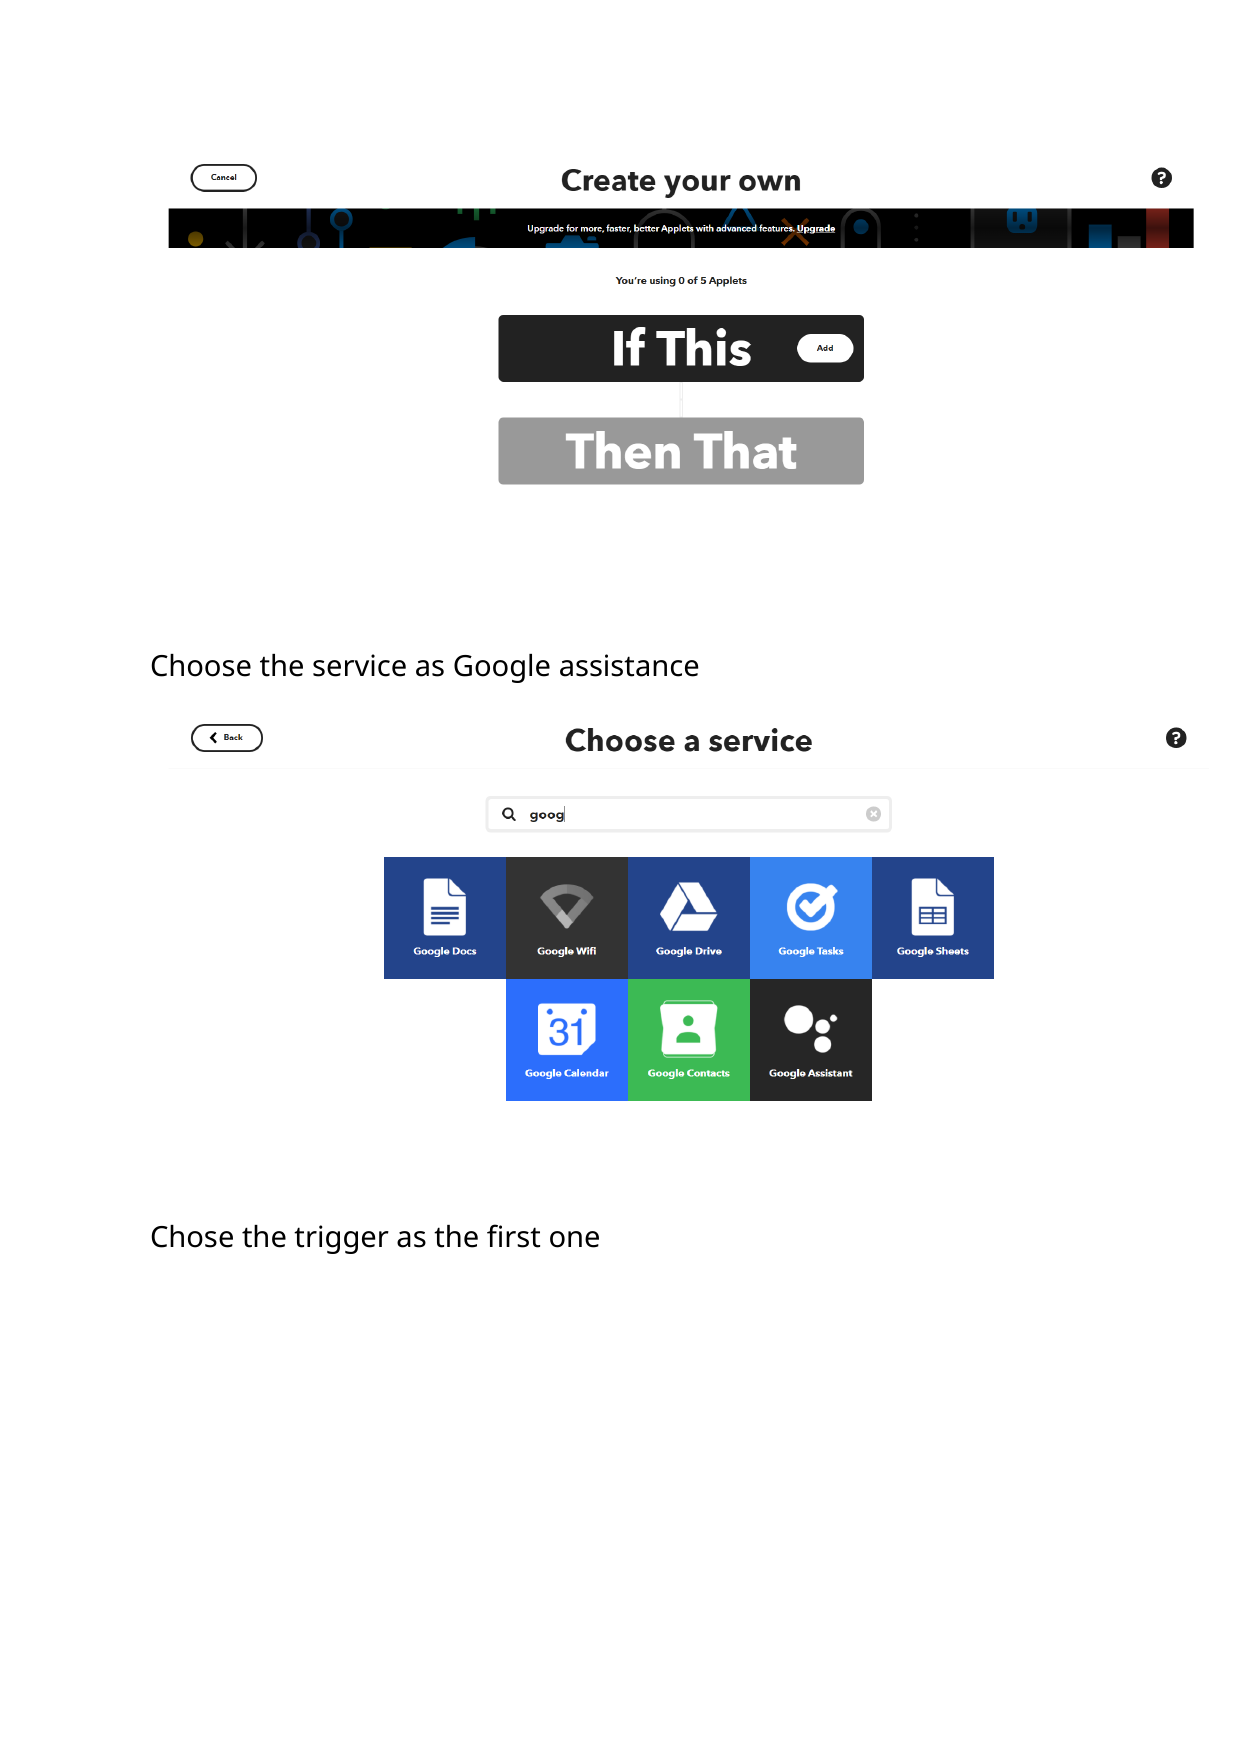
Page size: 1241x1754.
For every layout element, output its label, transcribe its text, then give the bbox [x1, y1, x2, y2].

text Chose the trigger as the first one [150, 711, 1090, 1256]
text Choose the service as Google assistance [150, 150, 1090, 685]
